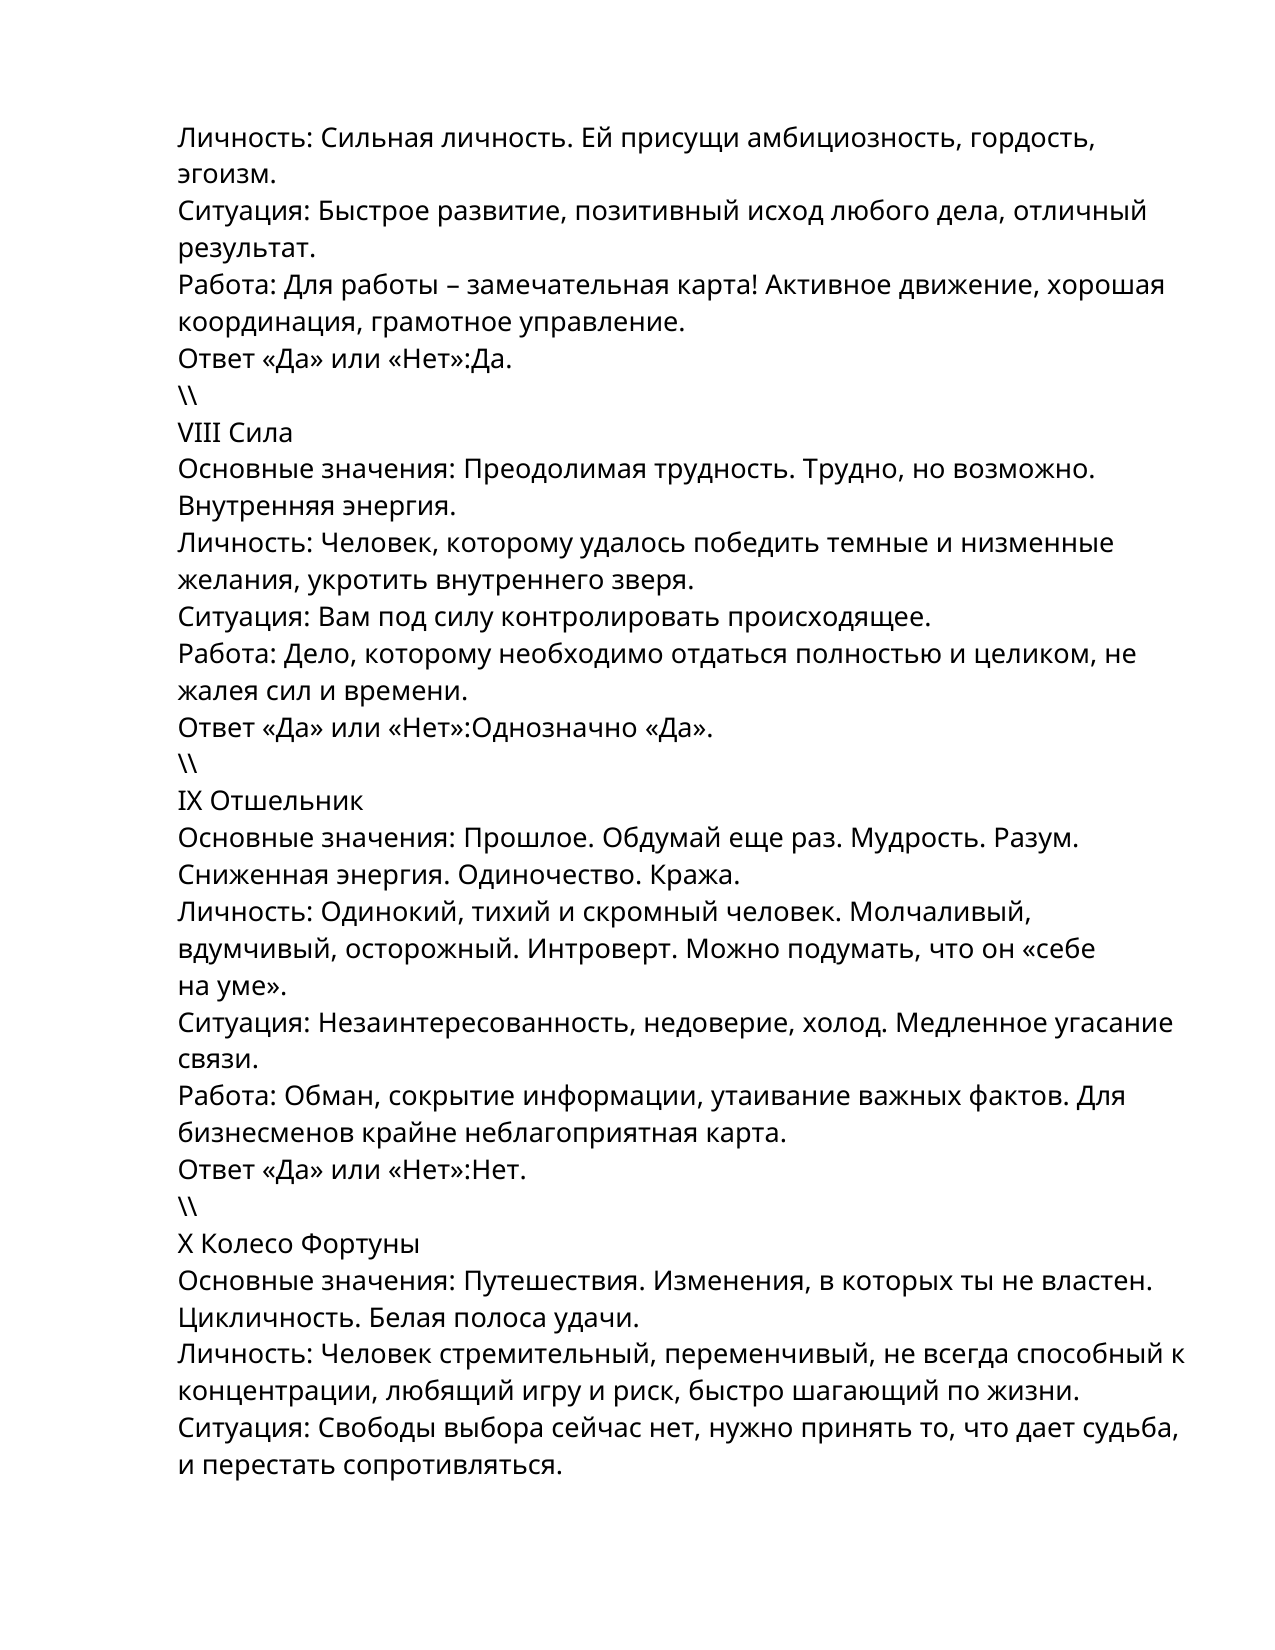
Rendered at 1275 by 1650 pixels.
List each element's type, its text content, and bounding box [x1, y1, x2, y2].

text Ситуация: Вам под силу контролировать происходящее. [177, 597, 1186, 634]
text Личность: Сильная личность. Ей присущи амбициозность, гордость, эгоизм. [177, 118, 1186, 192]
text Ответ «Да» или «Нет»: Да. [177, 339, 1186, 376]
text Работа: Обман, сокрытие информации, утаивание важных фактов. Для бизнесменов крайне неблагоприятная карта. [177, 1077, 1186, 1151]
text Основные значения: Преодолимая трудность. Трудно, но возможно. Внутренняя энергия. [177, 450, 1186, 524]
text Ответ «Да» или «Нет»: Однозначно «Да». [177, 708, 1186, 745]
text Работа: Для работы – замечательная карта! Активное движение, хорошая координация, грамотное управление. [177, 266, 1186, 339]
text IX Отшельник [177, 782, 1186, 819]
text Основные значения: Путешествия. Изменения, в которых ты не властен. Цикличность. Белая полоса удачи. [177, 1261, 1186, 1335]
text Ситуация: Свободы выбора сейчас нет, нужно принять то, что дает судьба, и перестать сопротивляться. [177, 1409, 1186, 1482]
text Личность: Человек, которому удалось победить темные и низменные желания, укротить внутреннего зверя. [177, 524, 1186, 597]
text \\ [177, 745, 1186, 782]
text Ответ «Да» или «Нет»: Нет. [177, 1151, 1186, 1187]
text VIII Сила [177, 413, 1186, 450]
text Основные значения: Прошлое. Обдумай еще раз. Мудрость. Разум. Сниженная энергия. Одиночество. Кража. [177, 819, 1186, 892]
text Личность: Человек стремительный, переменчивый, не всегда способный к концентрации, любящий игру и риск, быстро шагающий по жизни. [177, 1335, 1186, 1409]
text \\ [177, 376, 1186, 413]
text Ситуация: Быстрое развитие, позитивный исход любого дела, отличный результат. [177, 192, 1186, 266]
text X Колесо Фортуны [177, 1224, 1186, 1261]
text Личность: Одинокий, тихий и скромный человек. Молчаливый, вдумчивый, осторожный. Интроверт. Можно подумать, что он «себе на уме». [177, 892, 1186, 1003]
text Работа: Дело, которому необходимо отдаться полностью и целиком, не жалея сил и времени. [177, 634, 1186, 708]
text Ситуация: Незаинтересованность, недоверие, холод. Медленное угасание связи. [177, 1003, 1186, 1077]
text \\ [177, 1187, 1186, 1224]
